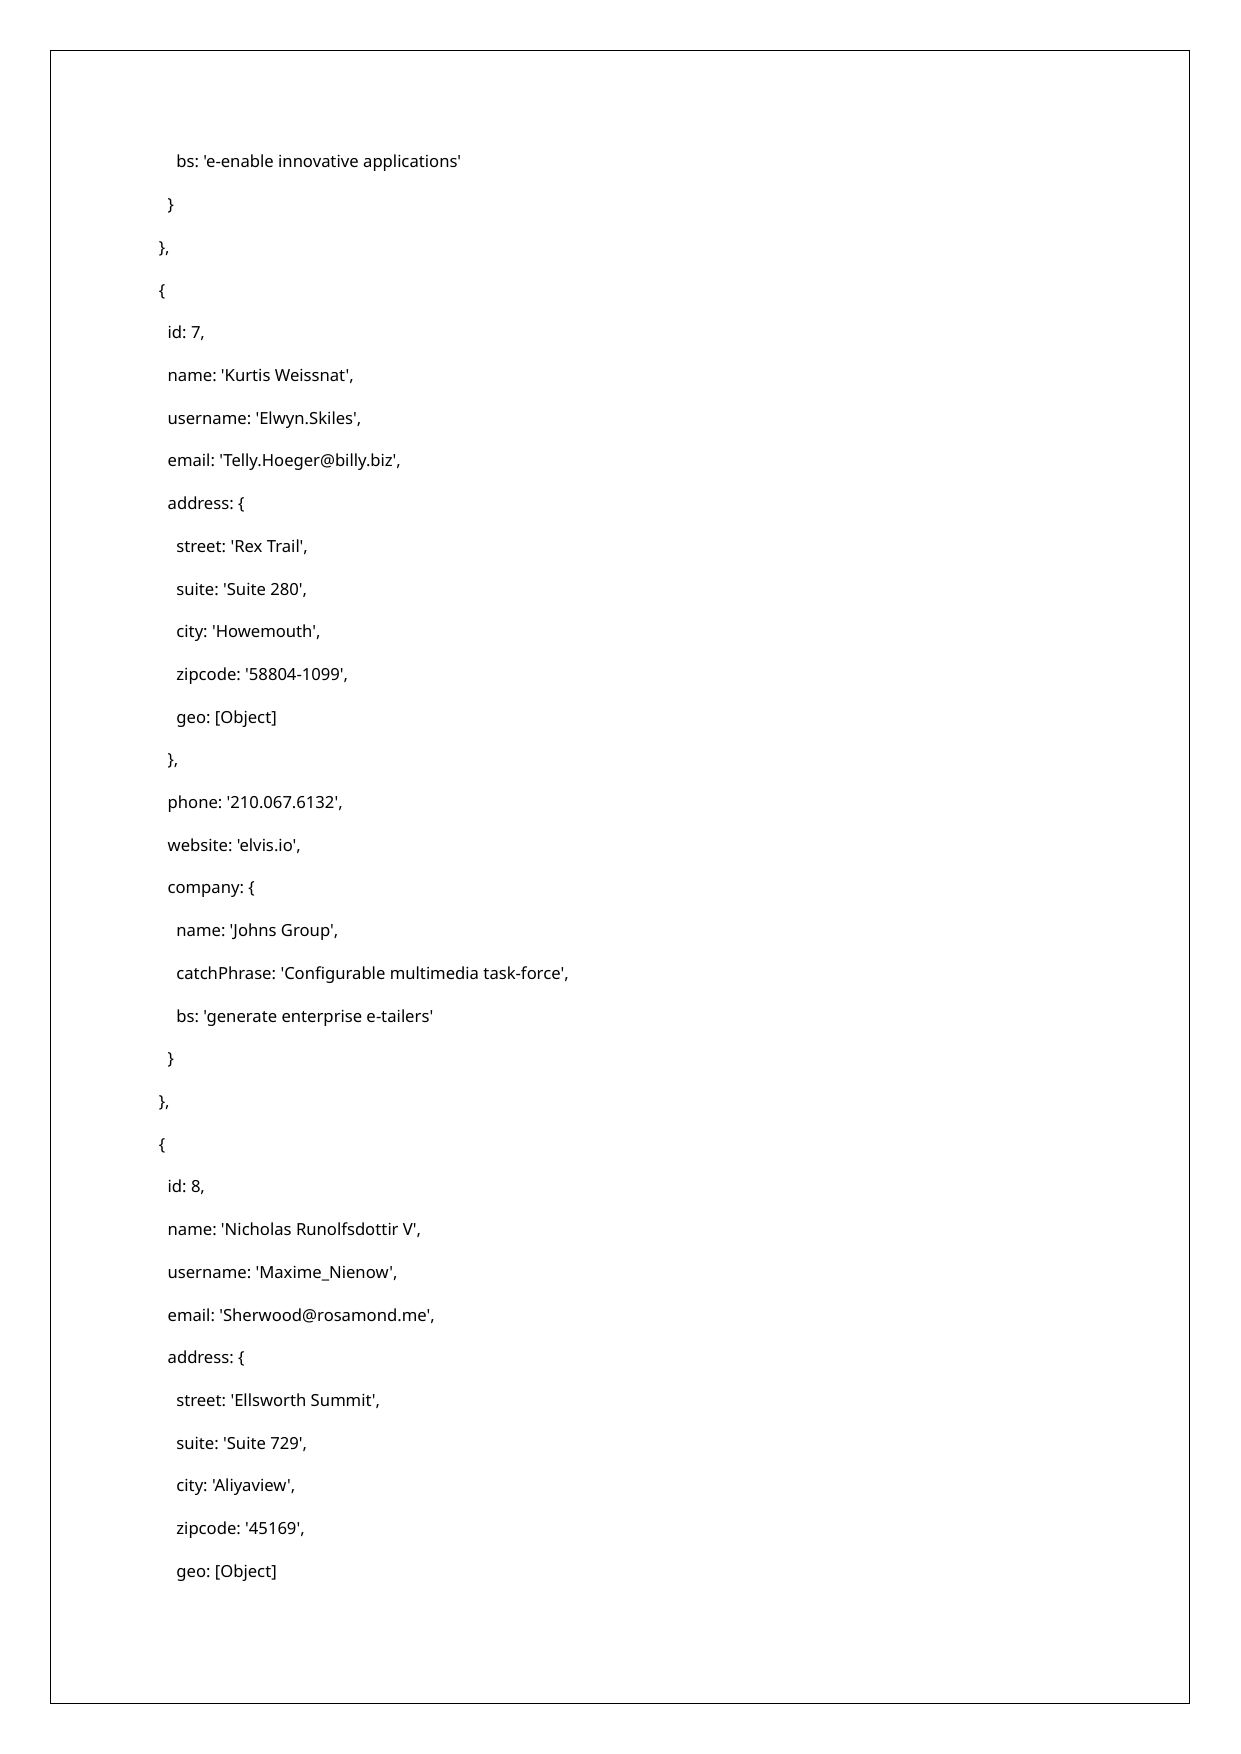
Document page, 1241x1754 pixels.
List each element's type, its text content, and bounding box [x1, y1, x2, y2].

text address: { [150, 492, 1090, 514]
text username: 'Elwyn.Skiles', [150, 406, 1090, 429]
text }, [150, 235, 1090, 258]
text company: { [150, 876, 1090, 899]
text city: 'Aliyaview', [150, 1474, 1090, 1497]
text street: 'Rex Trail', [150, 534, 1090, 557]
text name: 'Nicholas Runolfsdottir V', [150, 1218, 1090, 1240]
text address: { [150, 1346, 1090, 1368]
text catchPhrase: 'Configurable multimedia task-force', [150, 961, 1090, 984]
text }, [150, 1089, 1090, 1112]
text geo: [Object] [150, 1559, 1090, 1582]
text name: 'Johns Group', [150, 919, 1090, 941]
text id: 8, [150, 1175, 1090, 1198]
text phone: '210.067.6132', [150, 791, 1090, 813]
text website: 'elvis.io', [150, 833, 1090, 856]
text id: 7, [150, 321, 1090, 343]
text street: 'Ellsworth Summit', [150, 1388, 1090, 1411]
text suite: 'Suite 280', [150, 577, 1090, 600]
text suite: 'Suite 729', [150, 1431, 1090, 1454]
text bs: 'generate enterprise e-tailers' [150, 1004, 1090, 1027]
text bs: 'e-enable innovative applications' [150, 150, 1090, 173]
text zipcode: '58804-1099', [150, 662, 1090, 685]
text geo: [Object] [150, 705, 1090, 728]
text name: 'Kurtis Weissnat', [150, 363, 1090, 386]
text } [150, 193, 1090, 215]
text email: 'Sherwood@rosamond.me', [150, 1303, 1090, 1326]
text city: 'Howemouth', [150, 620, 1090, 642]
text username: 'Maxime_Nienow', [150, 1260, 1090, 1283]
text zipcode: '45169', [150, 1517, 1090, 1539]
text { [150, 278, 1090, 301]
text } [150, 1047, 1090, 1069]
text { [150, 1132, 1090, 1155]
text email: 'Telly.Hoeger@billy.biz', [150, 449, 1090, 472]
text }, [150, 748, 1090, 771]
